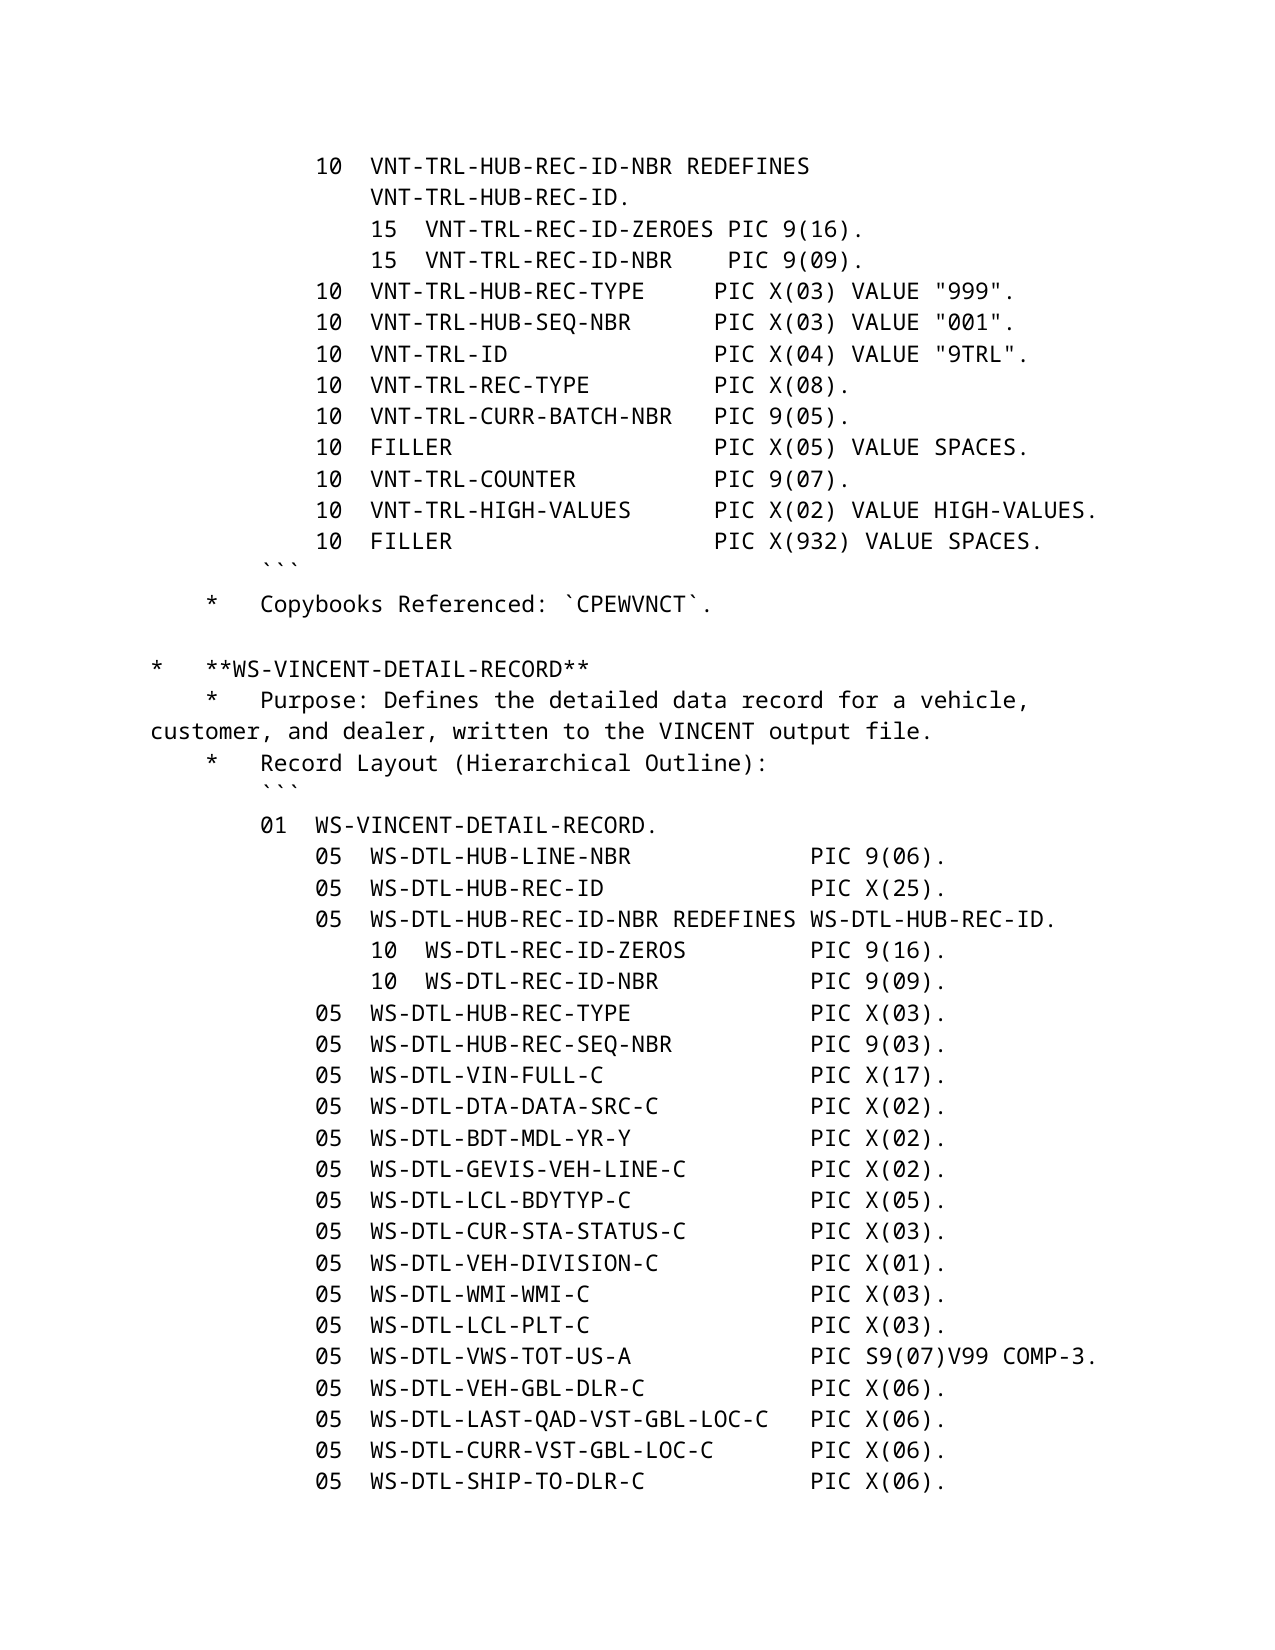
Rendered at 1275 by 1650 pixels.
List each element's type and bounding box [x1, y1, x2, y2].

text [150, 150, 1125, 1497]
